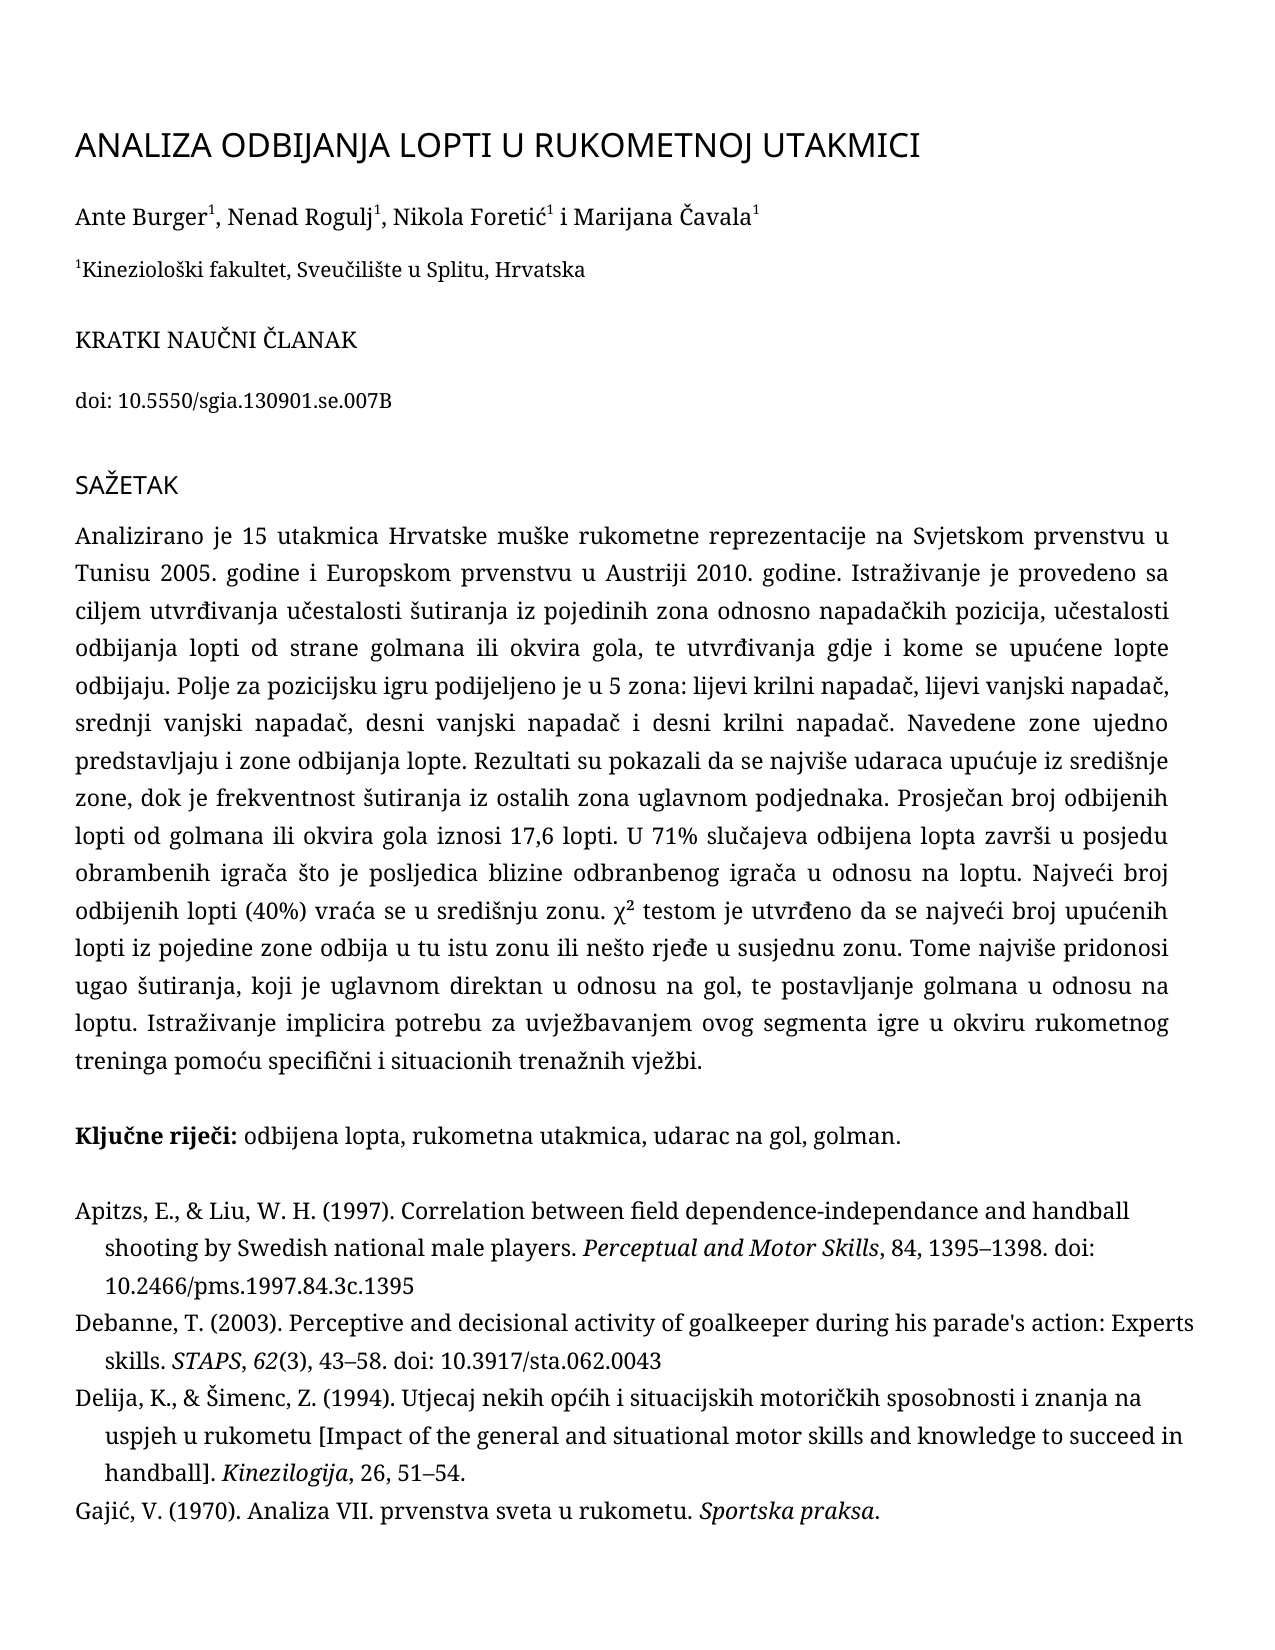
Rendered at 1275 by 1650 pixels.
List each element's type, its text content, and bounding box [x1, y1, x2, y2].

text Debanne, T. (2003). Perceptive and decisional activity of goalkeeper during his parade's action: Experts skills. STAPS, 62(3), 43–58. doi: 10.3917/sta.062.0043 [75, 1307, 1200, 1376]
text Apitzs, E., & Liu, W. H. (1997). Correlation between field dependence-independance and handball shooting by Swedish national male players. Perceptual and Motor Skills, 84, 1395–1398. doi: 10.2466/pms.1997.84.3c.1395 [75, 1195, 1200, 1301]
text Analizirano je 15 utakmica Hrvatske muške rukometne reprezentacije na Svjetskom prvenstvu u Tunisu 2005. godine i Europskom prvenstvu u Austriji 2010. godine. Istraživanje je provedeno sa ciljem utvrđivanja učestalosti šutiranja iz pojedinih zona odnosno napadačkih pozicija, učestalosti odbijanja lopti od strane golmana ili okvira gola, te utvrđivanja gdje i kome se upućene lopte odbijaju. Polje za pozicijsku igru podijeljeno je u 5 zona: lijevi krilni napadač, lijevi vanjski napadač, srednji vanjski napadač, desni vanjski napadač i desni krilni napadač. Navedene zone ujedno predstavljaju i zone odbijanja lopte. Rezultati su pokazali da se najviše udaraca upućuje iz središnje zone, dok je frekventnost šutiranja iz ostalih zona uglavnom podjednaka. Prosječan broj odbijenih lopti od golmana ili okvira gola iznosi 17,6 lopti. U 71% slučajeva odbijena lopta završi u posjedu obrambenih igrača što je posljedica blizine odbranbenog igrača u odnosu na loptu. Najveći broj odbijenih lopti (40%) vraća se u središnju zonu. χ² testom je utvrđeno da se najveći broj upućenih lopti iz pojedine zone odbija u tu istu zonu ili nešto rjeđe u susjednu zonu. Tome najviše pridonosi ugao šutiranja, koji je uglavnom direktan u odnosu na gol, te postavljanje golmana u odnosu na loptu. Istraživanje implicira potrebu za uvježbavanjem ovog segmenta igre u okviru rukometnog treninga pomoću specifični i situacionih trenažnih vježbi. [75, 520, 1171, 1076]
text SAŽETAK [75, 467, 1200, 501]
text Delija, K., & Šimenc, Z. (1994). Utjecaj nekih općih i situacijskih motoričkih sposobnosti i znanja na uspjeh u rukometu [Impact of the general and situational motor skills and knowledge to succeed in handball]. Kinezilogija, 26, 51–54. [75, 1382, 1200, 1489]
text KRATKI NAUČNI ČLANAK [75, 324, 1200, 355]
text doi: 10.5550/sgia.130901.se.007B [75, 386, 1200, 415]
text Ključne riječi: odbijena lopta, rukometna utakmica, udarac na gol, golman. [75, 1120, 1200, 1151]
text Ante Burger1, Nenad Rogulj1, Nikola Foretić1 i Marijana Čavala1 [75, 200, 1200, 232]
text 1Kineziološki fakultet, Sveučilište u Splitu, Hrvatska [75, 256, 1200, 284]
text ANALIZA ODBIJANJA LOPTI U RUKOMETNOJ UTAKMICI [75, 122, 1200, 168]
text Gajić, V. (1970). Analiza VII. prvenstva sveta u rukometu. Sportska praksa. [75, 1495, 1200, 1526]
